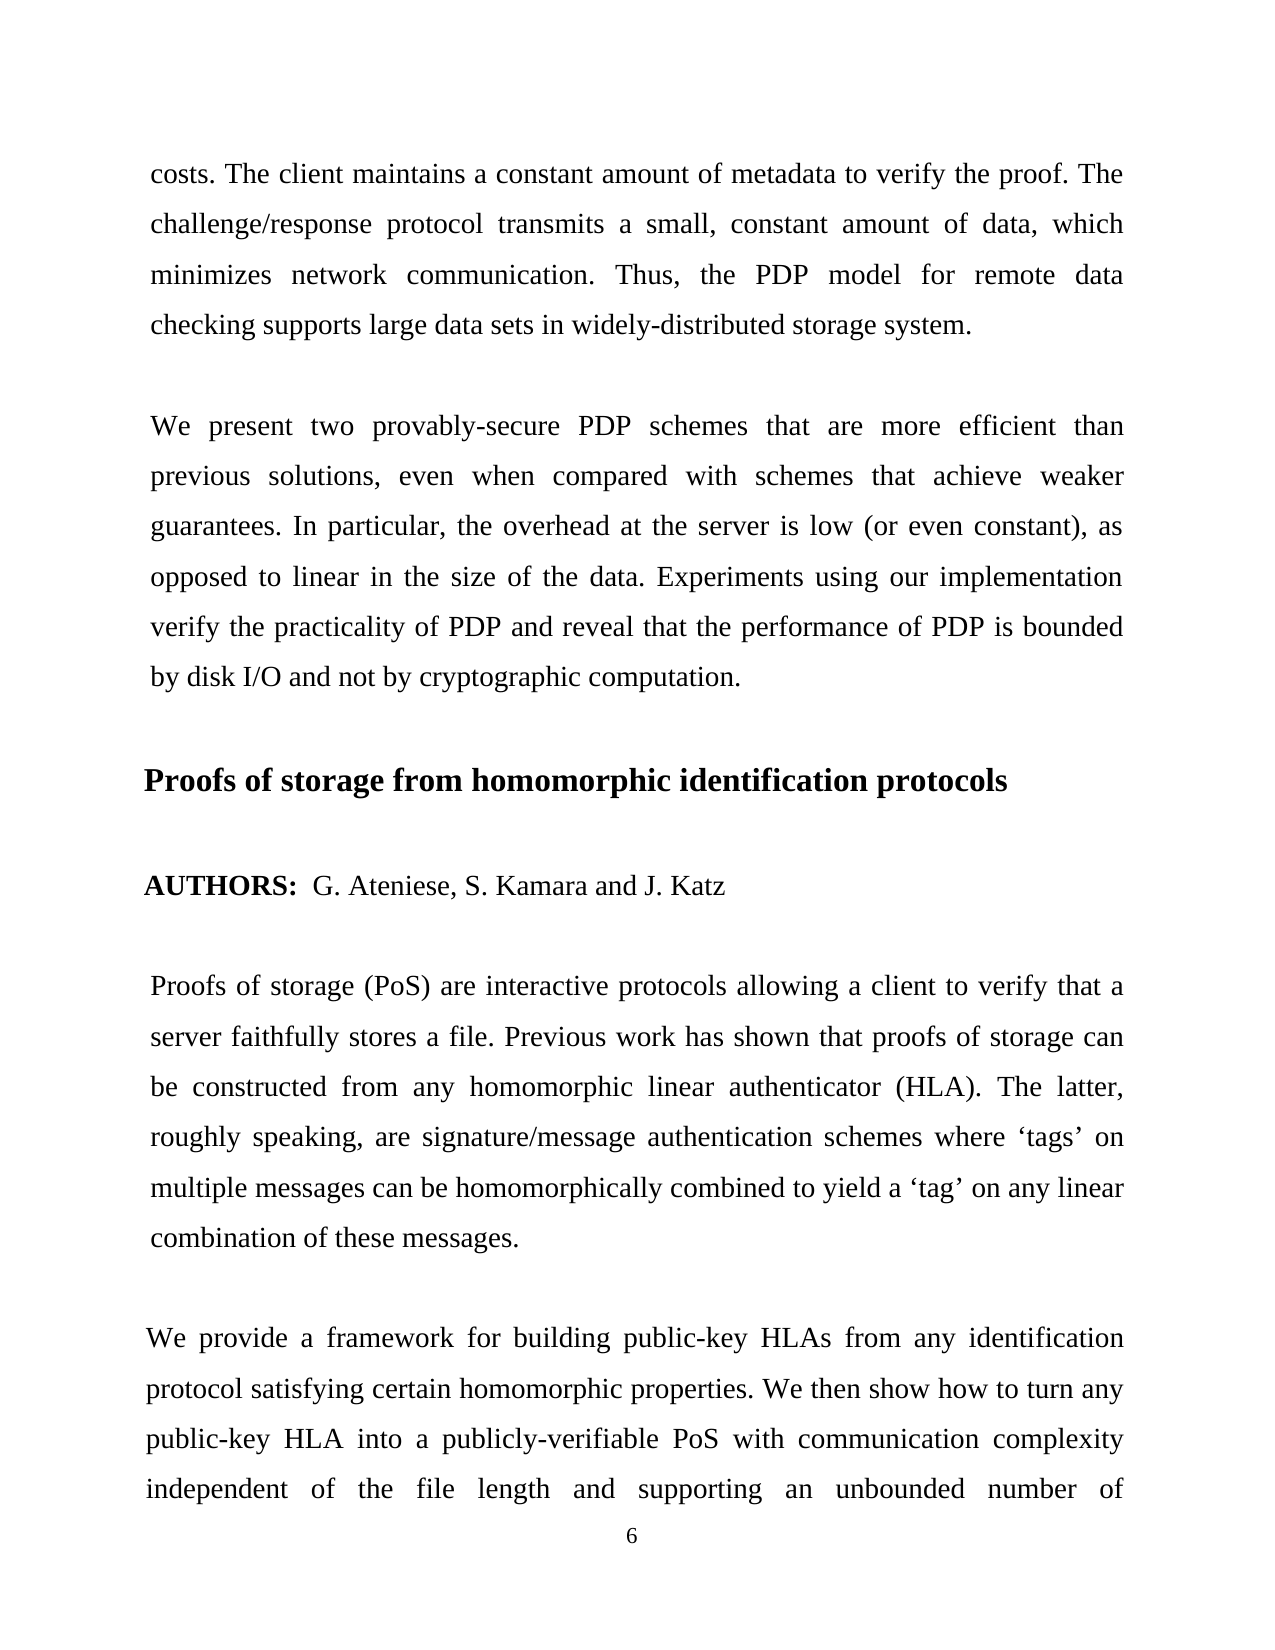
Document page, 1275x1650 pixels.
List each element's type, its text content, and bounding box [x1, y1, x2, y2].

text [146, 1321, 1125, 1505]
text Proofs of storage from homomorphic identification protocols [69, 760, 1194, 798]
text AUTHORS: G. Ateniese, S. Kamara and J. Katz [69, 868, 1194, 901]
text We present two provably-secure PDP schemes that are more efficient than previous solutions, even when compared with schemes that achieve weaker guarantees. In particular, the overhead at the server is low (or even constant), as opposed to linear in the size of the data. Experiments using our implementation verify the practicality of PDP and reveal that the performance of PDP is bounded by disk I/O and not by cryptographic computation. [150, 408, 1125, 693]
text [150, 156, 1125, 341]
text Proofs of storage (PoS) are interactive protocols allowing a client to verify that a server faithfully stores a file. Previous work has shown that proofs of storage can be constructed from any homomorphic linear authenticator (HLA). The latter, roughly speaking, are signature/message authentication schemes where ‘tags’ on multiple messages can be homomorphically combined to yield a ‘tag’ on any linear combination of these messages. [150, 968, 1125, 1253]
